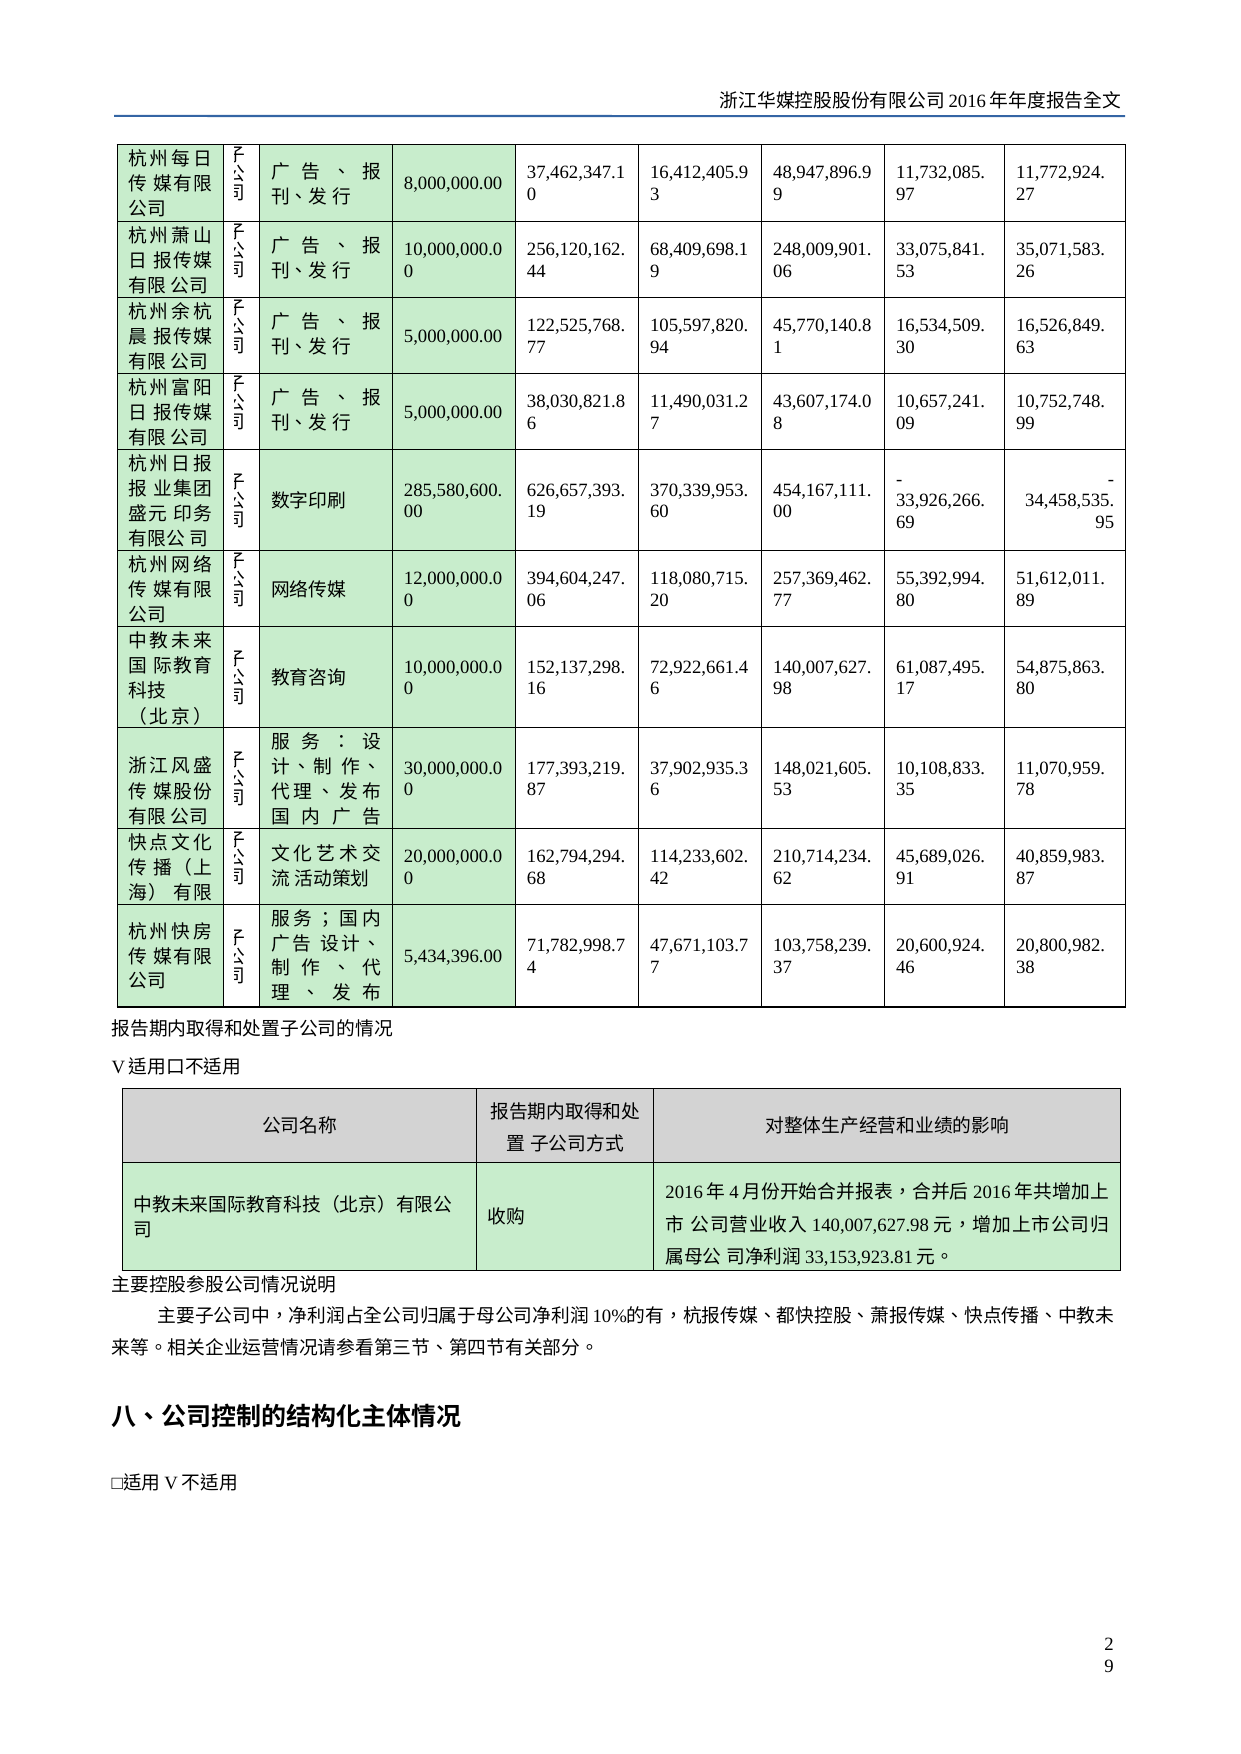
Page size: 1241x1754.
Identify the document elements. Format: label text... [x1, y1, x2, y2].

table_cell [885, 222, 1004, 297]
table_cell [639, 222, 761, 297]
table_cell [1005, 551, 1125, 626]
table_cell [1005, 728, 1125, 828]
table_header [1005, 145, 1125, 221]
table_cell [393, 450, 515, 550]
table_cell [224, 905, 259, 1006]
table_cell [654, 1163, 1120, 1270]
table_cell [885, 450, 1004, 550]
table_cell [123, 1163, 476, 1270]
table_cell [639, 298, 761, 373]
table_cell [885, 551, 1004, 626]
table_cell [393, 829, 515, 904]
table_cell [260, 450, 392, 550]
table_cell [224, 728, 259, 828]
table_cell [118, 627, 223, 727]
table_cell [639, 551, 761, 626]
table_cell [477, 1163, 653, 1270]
text V适用口不适用 [111, 1054, 1131, 1079]
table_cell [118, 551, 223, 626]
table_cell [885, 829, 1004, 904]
text 主要子公司中，净利润占全公司归属于母公司净利润10%的有，杭报传媒、都快控股、萧报传媒、快点传播、中教未 来等。相关企业运营情况请参看第三节、第四节有关部分。 [111, 1297, 1131, 1361]
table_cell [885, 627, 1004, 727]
text □适用V不适用 [111, 1470, 1131, 1495]
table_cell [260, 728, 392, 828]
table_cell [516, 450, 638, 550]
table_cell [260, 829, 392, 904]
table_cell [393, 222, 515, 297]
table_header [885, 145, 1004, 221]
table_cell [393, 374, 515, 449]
text 报告期内取得和处置子公司的情况 [111, 1016, 1131, 1041]
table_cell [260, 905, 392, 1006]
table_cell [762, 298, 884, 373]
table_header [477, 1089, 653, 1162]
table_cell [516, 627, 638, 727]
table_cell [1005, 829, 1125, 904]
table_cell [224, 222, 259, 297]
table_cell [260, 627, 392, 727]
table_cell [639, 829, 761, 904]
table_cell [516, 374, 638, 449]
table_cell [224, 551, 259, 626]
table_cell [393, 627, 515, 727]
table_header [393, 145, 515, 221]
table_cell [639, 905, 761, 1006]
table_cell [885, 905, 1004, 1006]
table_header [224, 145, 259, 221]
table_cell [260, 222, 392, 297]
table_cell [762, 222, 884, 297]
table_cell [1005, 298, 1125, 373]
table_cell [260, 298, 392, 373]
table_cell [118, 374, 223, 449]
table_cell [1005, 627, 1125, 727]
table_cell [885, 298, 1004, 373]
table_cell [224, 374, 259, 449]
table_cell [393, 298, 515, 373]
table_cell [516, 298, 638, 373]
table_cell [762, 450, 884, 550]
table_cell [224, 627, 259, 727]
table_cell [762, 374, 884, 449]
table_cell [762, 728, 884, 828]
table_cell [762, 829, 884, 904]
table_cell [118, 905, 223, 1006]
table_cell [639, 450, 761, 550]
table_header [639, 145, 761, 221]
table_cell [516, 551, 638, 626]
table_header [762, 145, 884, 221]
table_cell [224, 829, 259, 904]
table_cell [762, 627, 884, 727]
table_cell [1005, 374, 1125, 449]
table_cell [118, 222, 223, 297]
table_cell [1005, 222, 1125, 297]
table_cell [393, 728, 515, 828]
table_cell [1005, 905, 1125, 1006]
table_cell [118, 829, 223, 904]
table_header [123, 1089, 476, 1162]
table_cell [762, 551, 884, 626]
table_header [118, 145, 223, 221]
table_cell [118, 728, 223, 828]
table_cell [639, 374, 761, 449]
text 主要控股参股公司情况说明 [111, 1271, 1131, 1297]
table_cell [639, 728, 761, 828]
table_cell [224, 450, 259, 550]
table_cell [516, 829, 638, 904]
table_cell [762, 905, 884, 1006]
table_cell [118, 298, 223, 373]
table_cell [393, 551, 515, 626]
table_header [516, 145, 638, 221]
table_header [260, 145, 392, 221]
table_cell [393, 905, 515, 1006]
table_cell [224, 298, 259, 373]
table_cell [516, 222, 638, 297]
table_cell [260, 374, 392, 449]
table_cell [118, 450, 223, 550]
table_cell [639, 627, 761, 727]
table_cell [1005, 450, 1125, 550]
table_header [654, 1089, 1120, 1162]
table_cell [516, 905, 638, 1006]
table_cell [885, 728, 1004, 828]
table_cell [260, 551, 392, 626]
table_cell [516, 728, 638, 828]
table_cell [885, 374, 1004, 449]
text 八、公司控制的结构化主体情况 [111, 1398, 1131, 1432]
